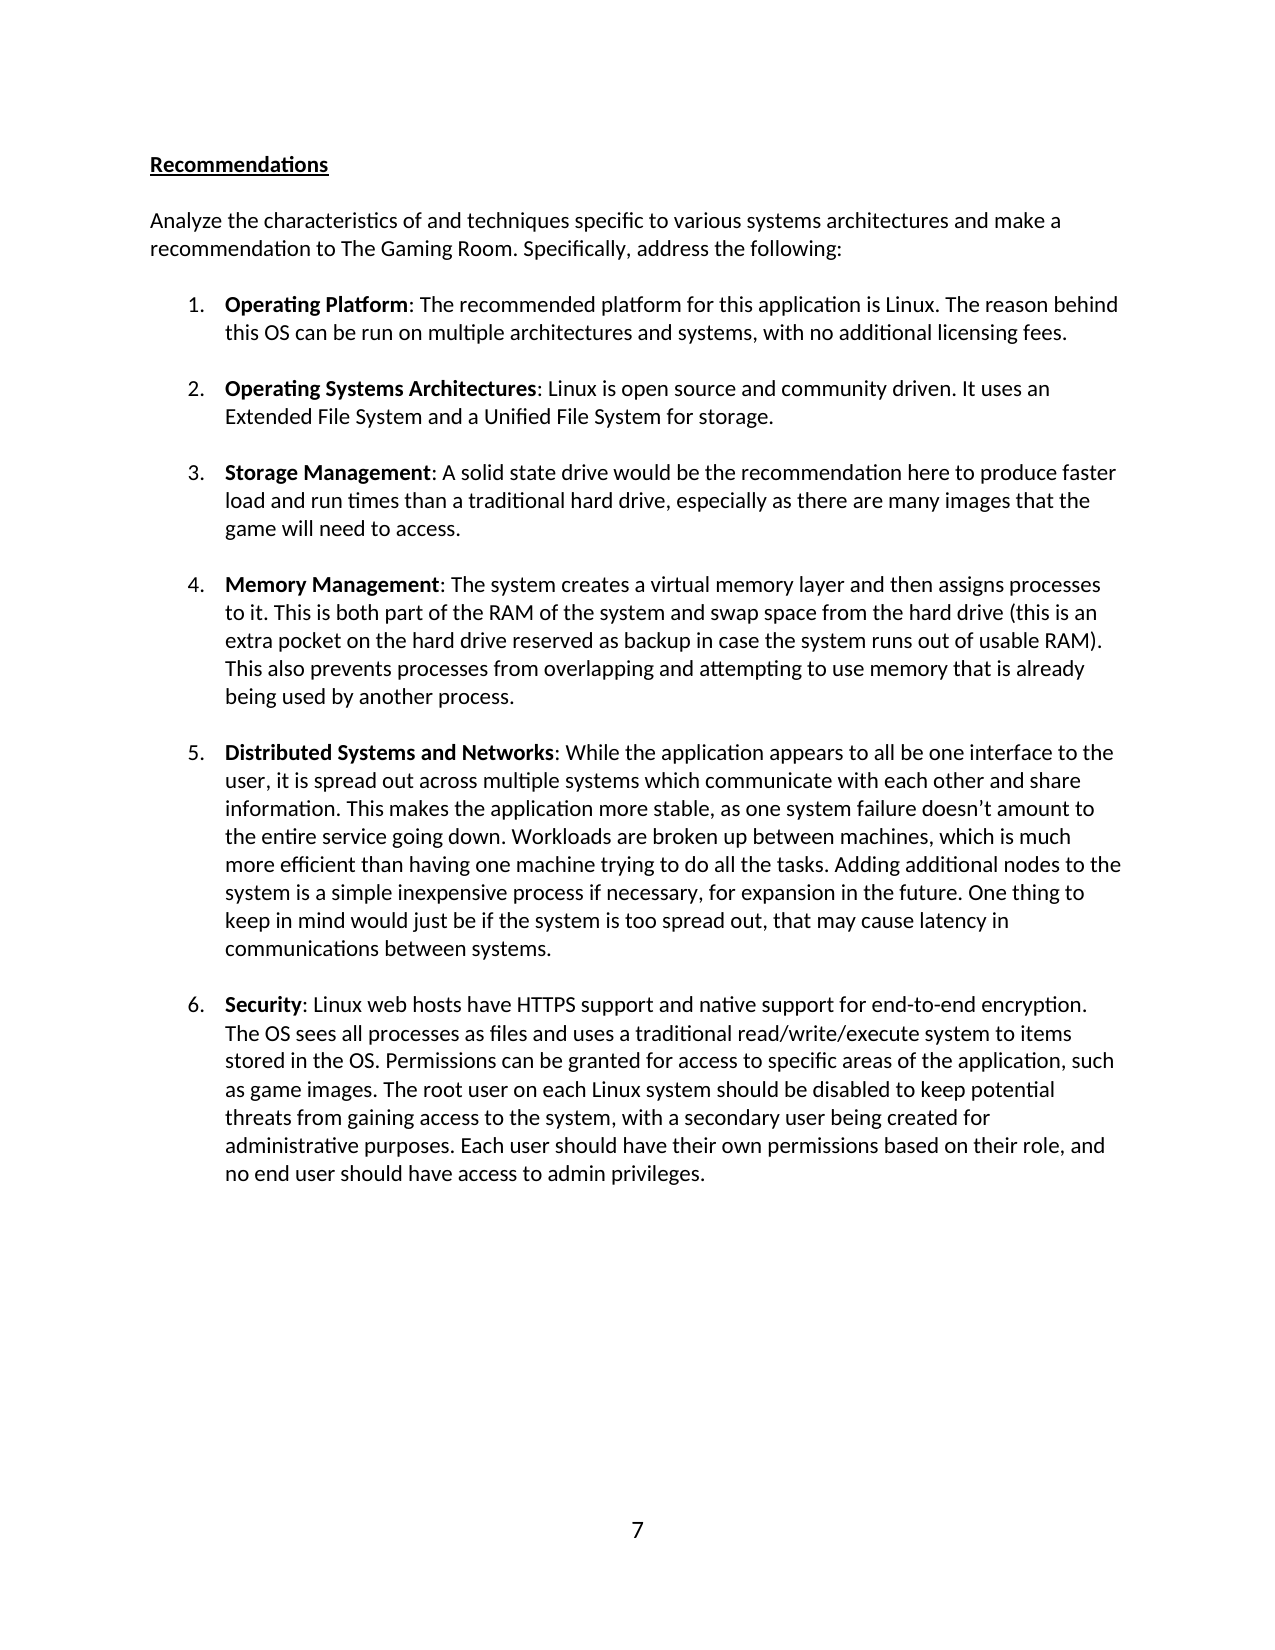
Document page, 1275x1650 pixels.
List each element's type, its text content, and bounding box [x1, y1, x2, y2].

subtitle Recommendations [150, 150, 1125, 178]
list Distributed Systems and Networks: While the application appears to all be one interface to the user, it is spread out across multiple systems which communicate with each other and share information. This makes the application more stable, as one system failure doesn’t amount to the entire service going down. Workloads are broken up between machines, which is much more efficient than having one machine trying to do all the tasks. Adding additional nodes to the system is a simple inexpensive process if necessary, for expansion in the future. One thing to keep in mind would just be if the system is too spread out, that may cause latency in communications between systems. [187, 738, 1125, 963]
text Analyze the characteristics of and techniques specific to various systems architectures and make a recommendation to The Gaming Room. Specifically, address the following: [150, 206, 1125, 262]
list Operating Platform: The recommended platform for this application is Linux. The reason behind this OS can be run on multiple architectures and systems, with no additional licensing fees. [187, 290, 1125, 346]
list Operating Systems Architectures: Linux is open source and community driven. It uses an Extended File System and a Unified File System for storage. [187, 374, 1125, 430]
list Storage Management: A solid state drive would be the recommendation here to produce faster load and run times than a traditional hard drive, especially as there are many images that the game will need to access. [187, 458, 1125, 542]
list Security: Linux web hosts have HTTPS support and native support for end-to-end encryption. The OS sees all processes as files and uses a traditional read/write/execute system to items stored in the OS. Permissions can be granted for access to specific areas of the application, such as game images. The root user on each Linux system should be disabled to keep potential threats from gaining access to the system, with a secondary user being created for administrative purposes. Each user should have their own permissions based on their role, and no end user should have access to admin privileges. [187, 991, 1125, 1187]
list Memory Management: The system creates a virtual memory layer and then assigns processes to it. This is both part of the RAM of the system and swap space from the hard drive (this is an extra pocket on the hard drive reserved as backup in case the system runs out of usable RAM). This also prevents processes from overlapping and attempting to use memory that is already being used by another process. [187, 570, 1125, 710]
